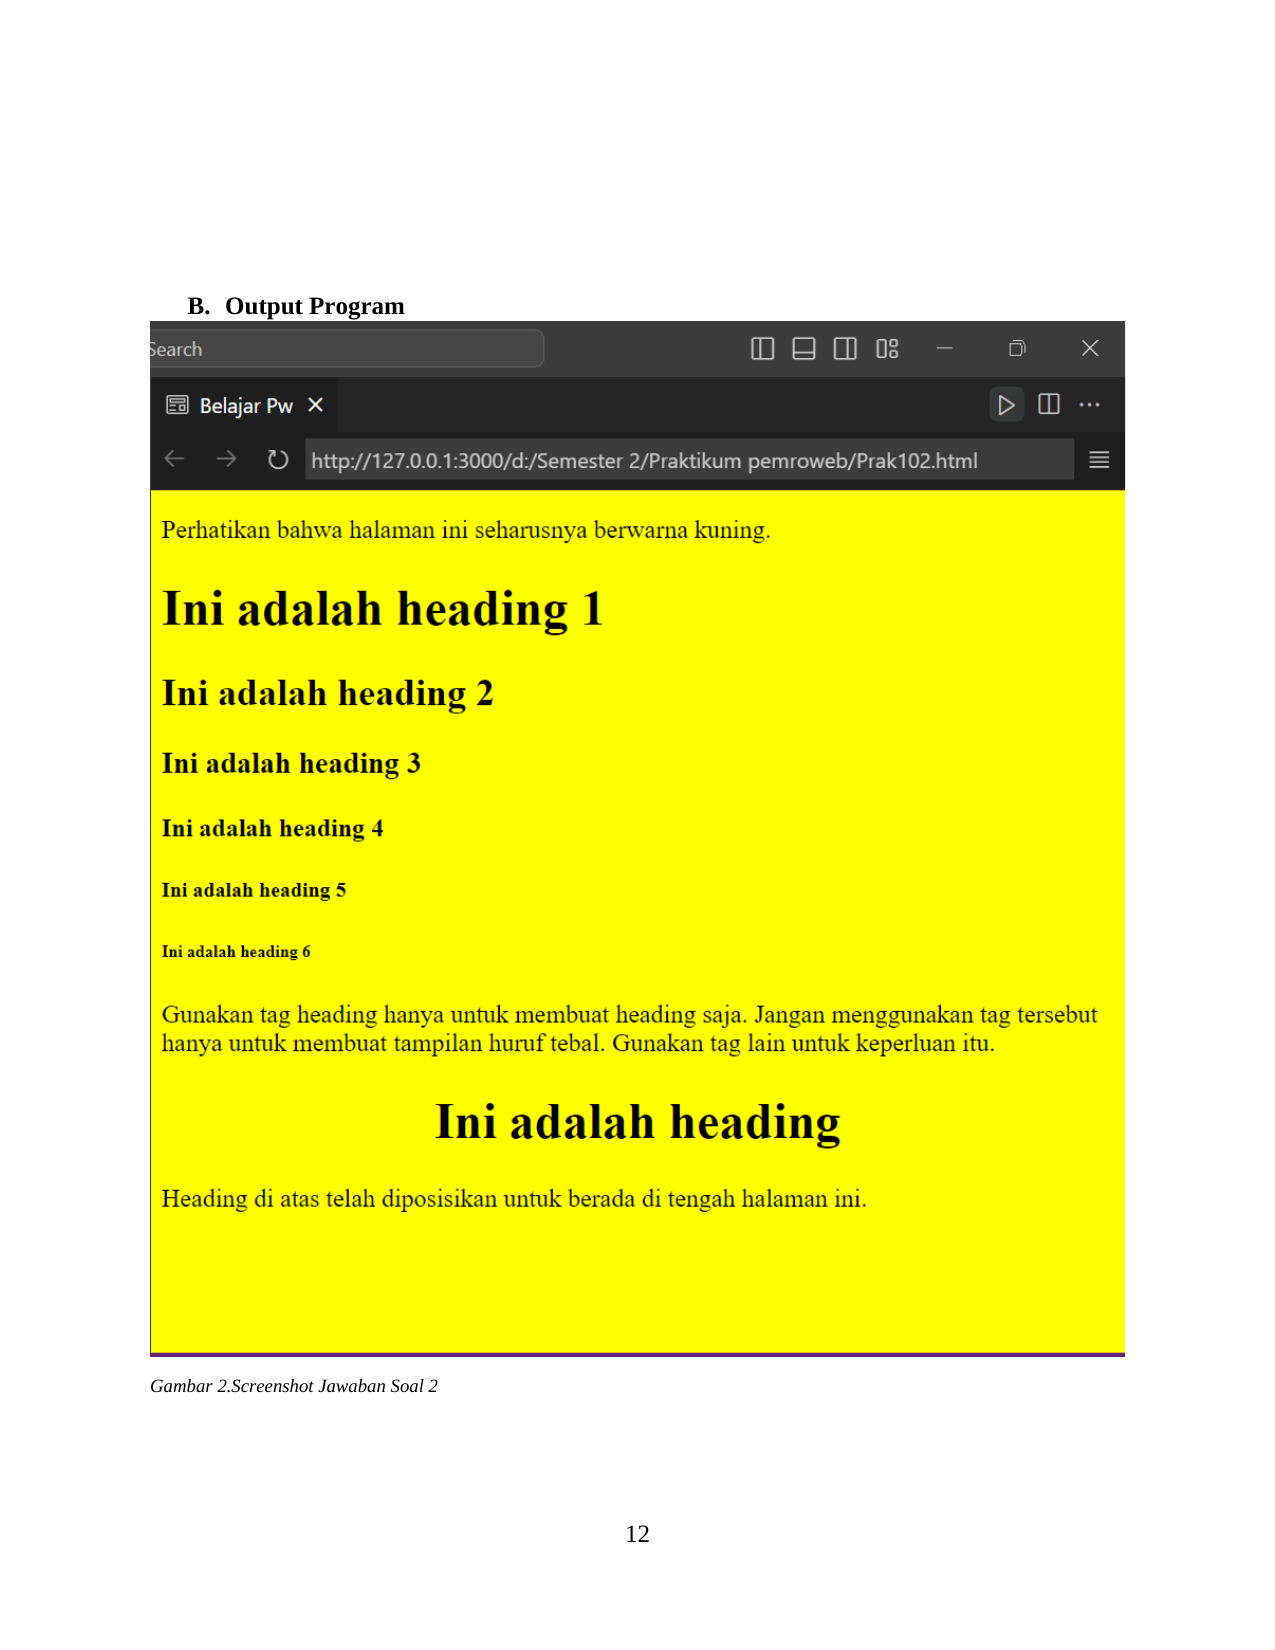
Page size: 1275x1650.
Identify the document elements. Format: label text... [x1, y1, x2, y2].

subtitle Output Program [187, 291, 1125, 320]
picture [150, 321, 1125, 1357]
